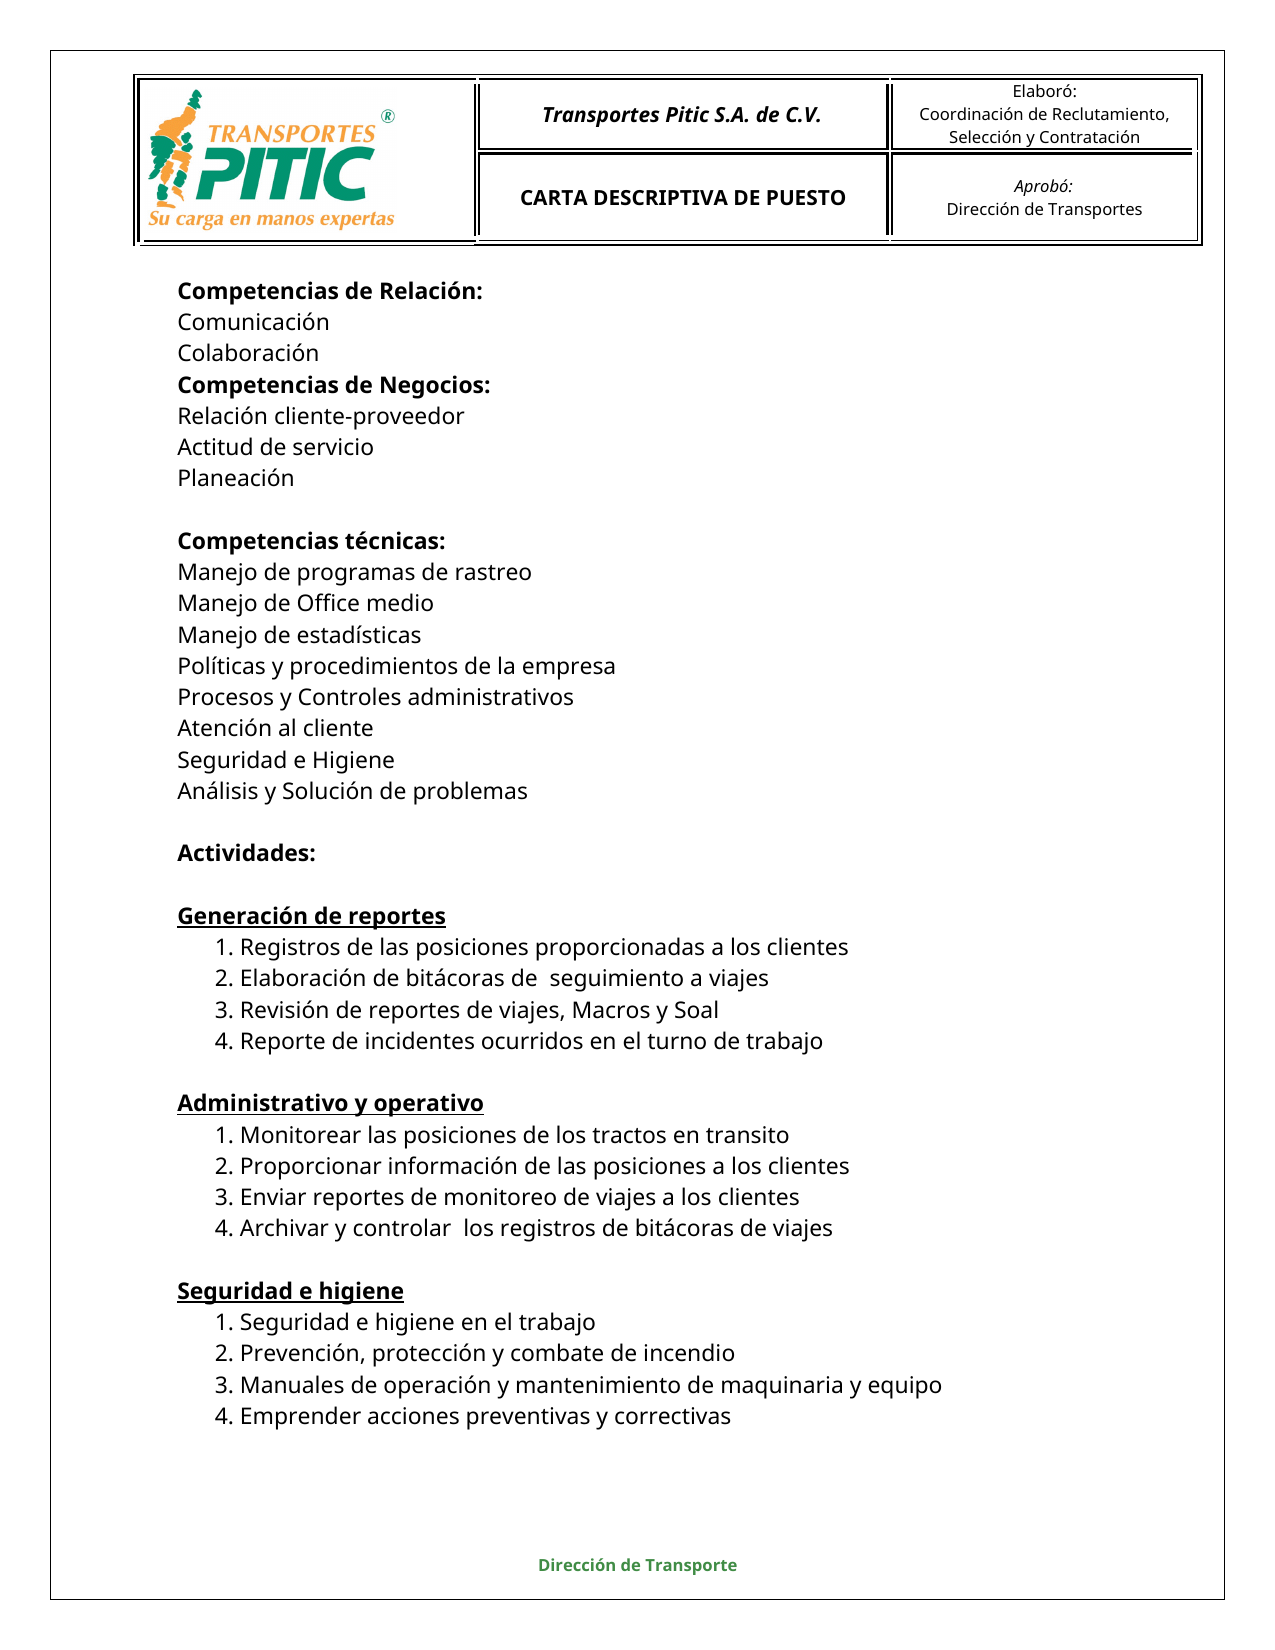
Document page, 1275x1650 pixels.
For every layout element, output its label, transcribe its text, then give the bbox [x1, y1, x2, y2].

text 3. Manuales de operación y mantenimiento de maquinaria y equipo [214, 1369, 1098, 1400]
text Políticas y procedimientos de la empresa [177, 650, 1098, 681]
text Colaboración [177, 337, 1098, 369]
text 3. Revisión de reportes de viajes, Macros y Soal [214, 994, 1098, 1025]
text Competencias técnicas: [177, 525, 1098, 556]
text 2. Prevención, protección y combate de incendio [214, 1337, 1098, 1369]
text Competencias de Relación: [177, 275, 1098, 306]
text 4. Archivar y controlar los registros de bitácoras de viajes [214, 1212, 1098, 1244]
text 2. Proporcionar información de las posiciones a los clientes [214, 1150, 1098, 1181]
text Planeación [177, 462, 1098, 494]
text 1. Registros de las posiciones proporcionadas a los clientes [214, 931, 1098, 962]
text Competencias de Negocios: [177, 369, 1098, 400]
text 4. Emprender acciones preventivas y correctivas [214, 1400, 1098, 1431]
text Análisis y Solución de problemas [177, 775, 1098, 806]
text Procesos y Controles administrativos [177, 681, 1098, 712]
subtitle Generación de reportes [177, 900, 1098, 931]
text Relación cliente-proveedor [177, 400, 1098, 431]
text 1. Seguridad e higiene en el trabajo [214, 1306, 1098, 1337]
text 3. Enviar reportes de monitoreo de viajes a los clientes [214, 1181, 1098, 1212]
text Comunicación [177, 306, 1098, 337]
picture [143, 87, 397, 233]
text Actividades: [177, 837, 1098, 869]
text Seguridad e higiene [177, 1275, 1098, 1306]
text Manejo de programas de rastreo [177, 556, 1098, 587]
text Atención al cliente [177, 712, 1098, 744]
text 1. Monitorear las posiciones de los tractos en transito [214, 1119, 1098, 1150]
text Manejo de Office medio [177, 587, 1098, 619]
text Manejo de estadísticas [177, 619, 1098, 650]
text Seguridad e Higiene [177, 744, 1098, 775]
text Administrativo y operativo [177, 1087, 1098, 1119]
text 4. Reporte de incidentes ocurridos en el turno de trabajo [214, 1025, 1098, 1056]
text Actitud de servicio [177, 431, 1098, 462]
text 2. Elaboración de bitácoras de seguimiento a viajes [214, 962, 1098, 994]
